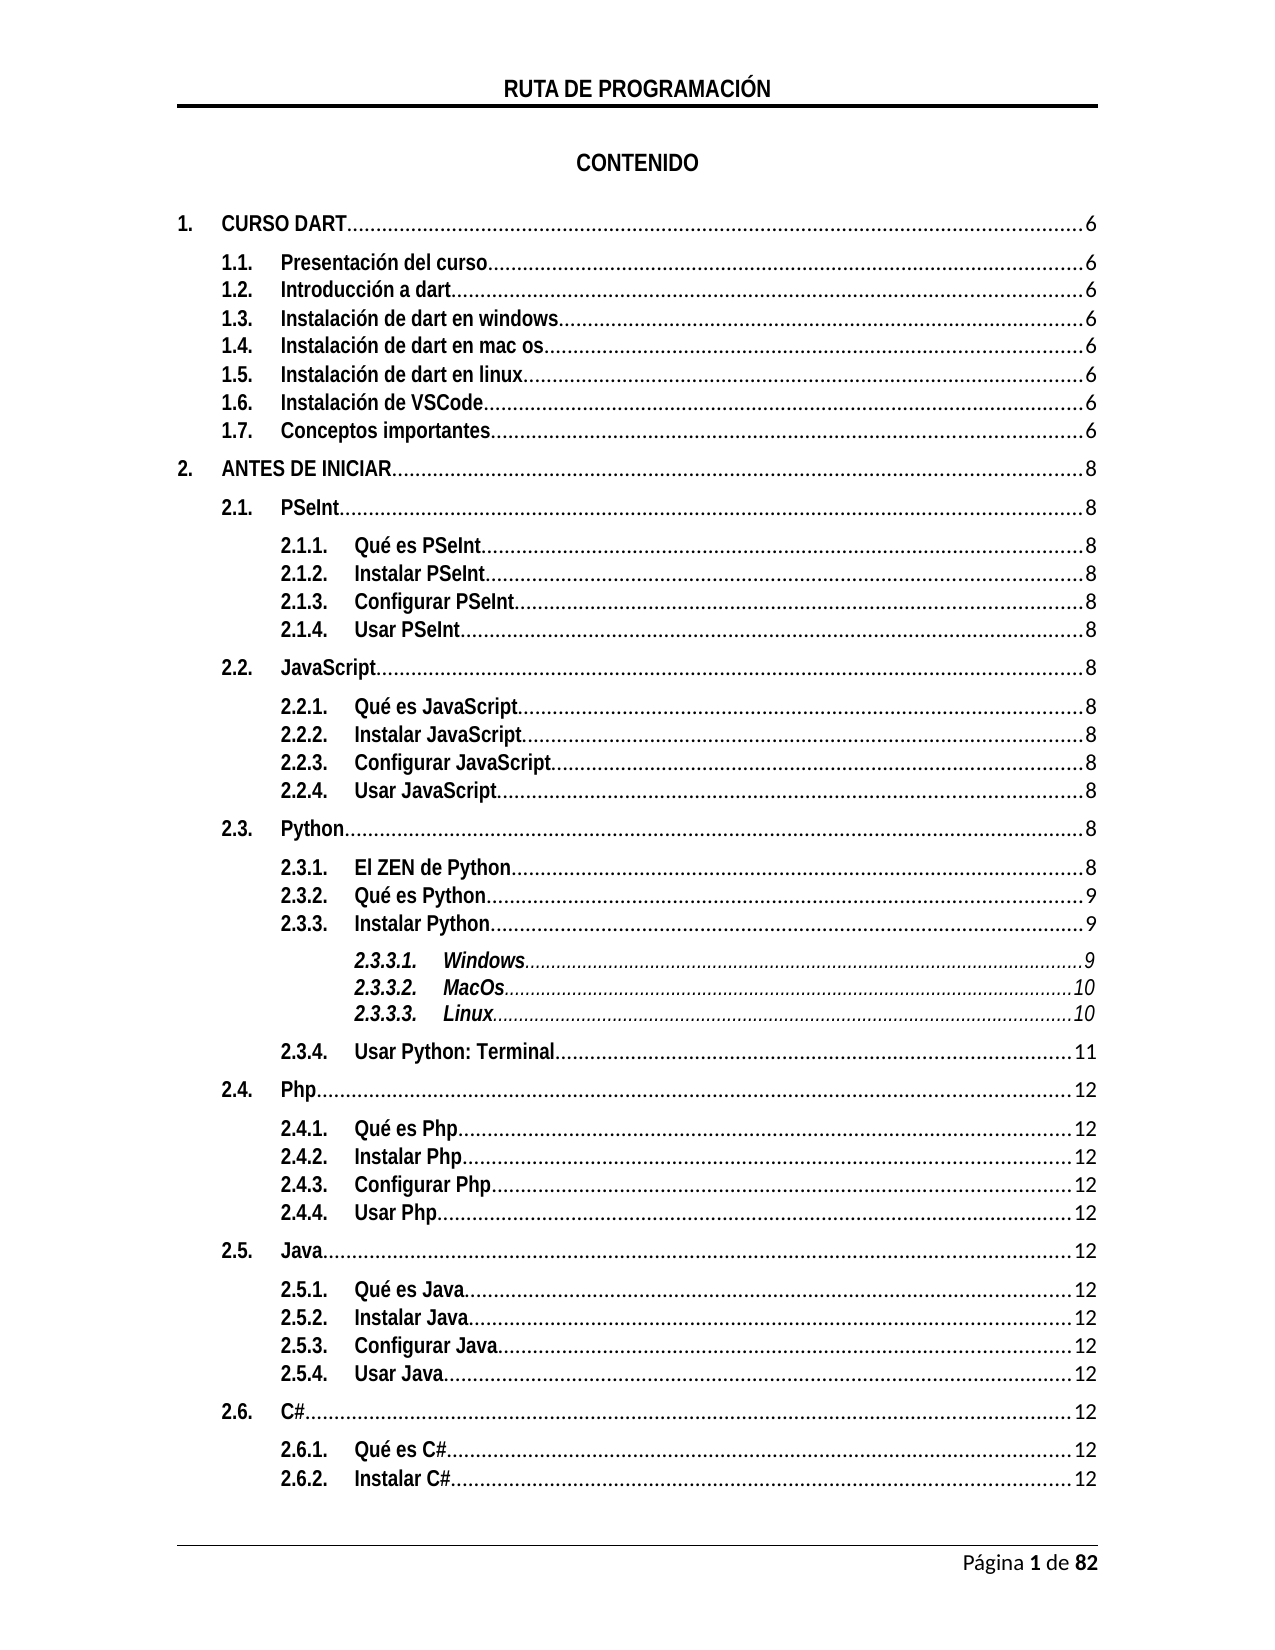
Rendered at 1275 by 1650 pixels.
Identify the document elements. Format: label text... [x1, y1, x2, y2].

text CONTENIDO [177, 148, 1098, 176]
